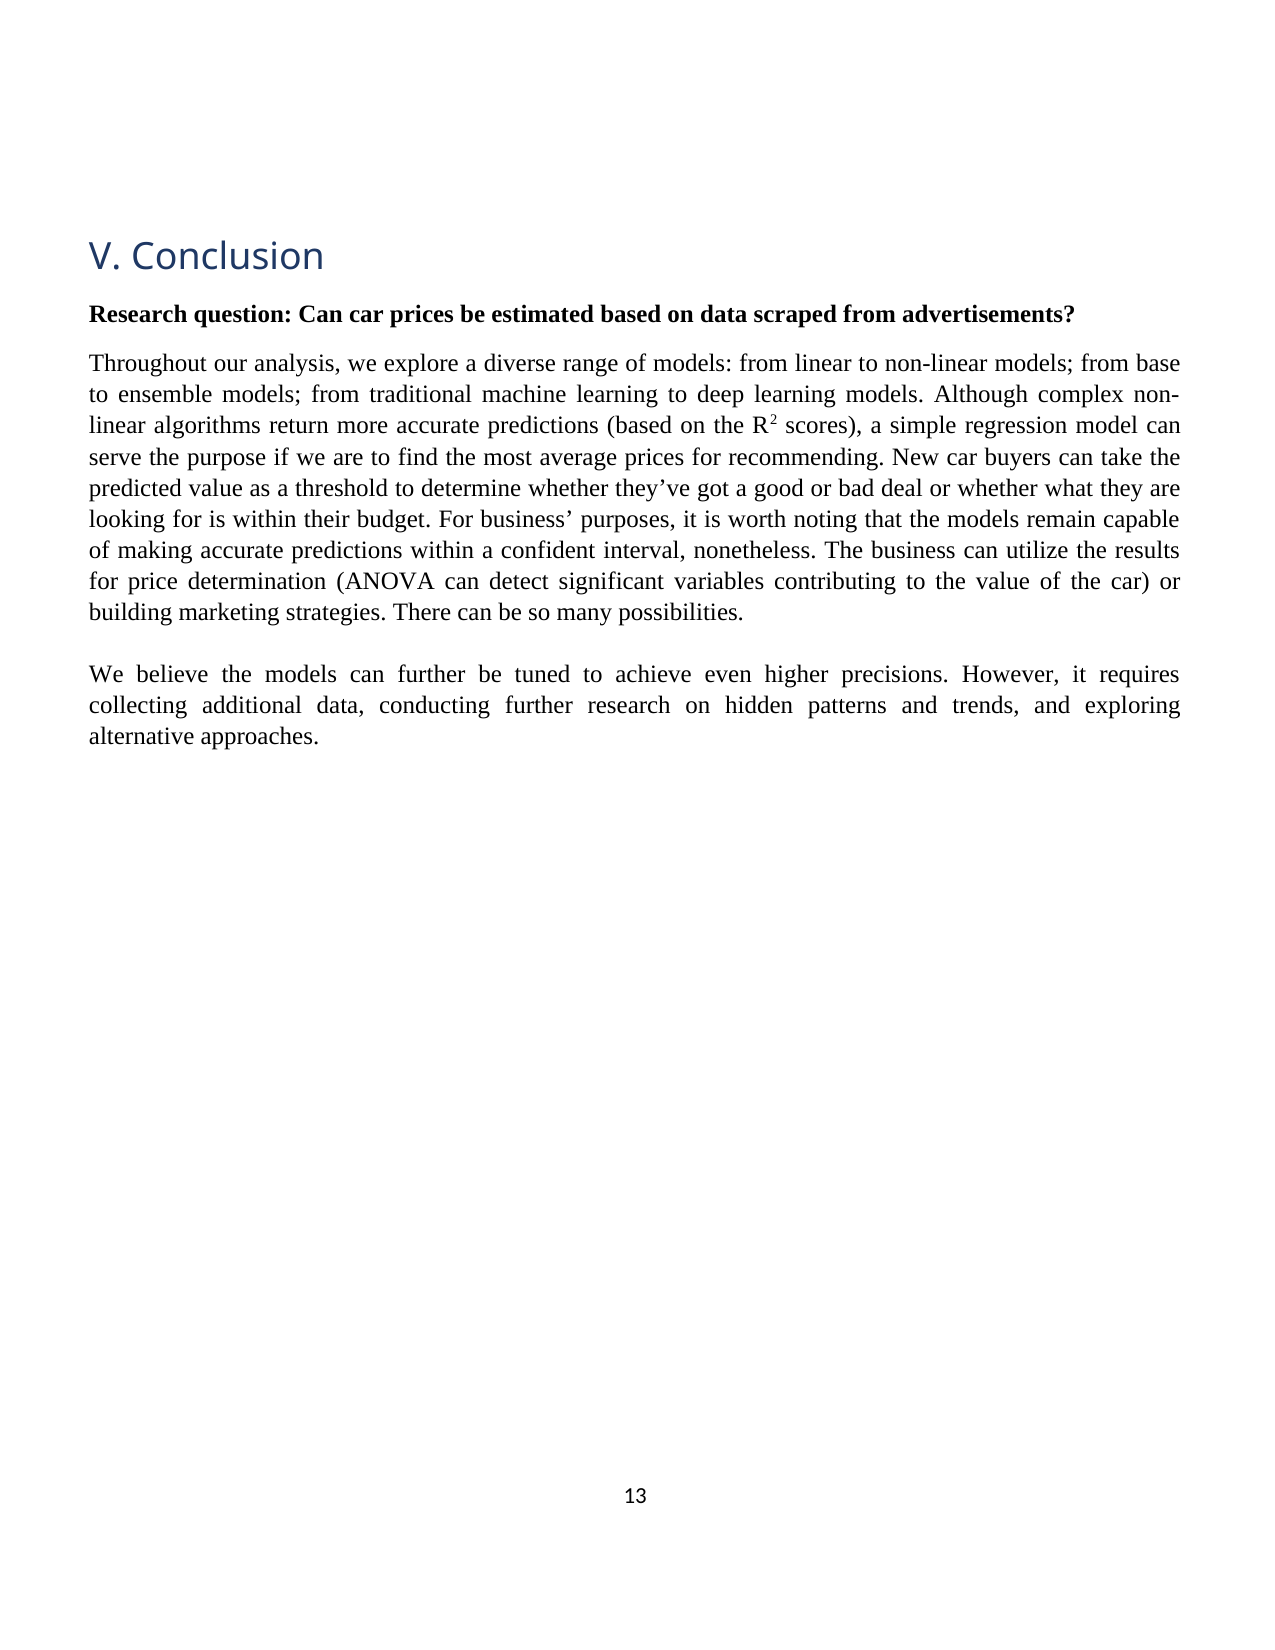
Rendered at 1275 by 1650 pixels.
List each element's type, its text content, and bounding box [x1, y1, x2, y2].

text We believe the models can further be tuned to achieve even higher precisions. However, it requires collecting additional data, conducting further research on hidden patterns and trends, and exploring alternative approaches. [89, 659, 1181, 750]
text Research question: Can car prices be estimated based on data scraped from advertisements? [89, 299, 1181, 327]
subtitle V. Conclusion [89, 229, 1181, 280]
text Throughout our analysis, we explore a diverse range of models: from linear to non-linear models; from base to ensemble models; from traditional machine learning to deep learning models. Although complex non-linear algorithms return more accurate predictions (based on the R2 scores), a simple regression model can serve the purpose if we are to find the most average prices for recommending. New car buyers can take the predicted value as a threshold to determine whether they’ve got a good or bad deal or whether what they are looking for is within their budget. For business’ purposes, it is worth noting that the models remain capable of making accurate predictions within a confident interval, nonetheless. The business can utilize the results for price determination (ANOVA can detect significant variables contributing to the value of the car) or building marketing strategies. There can be so many possibilities. [89, 348, 1181, 626]
